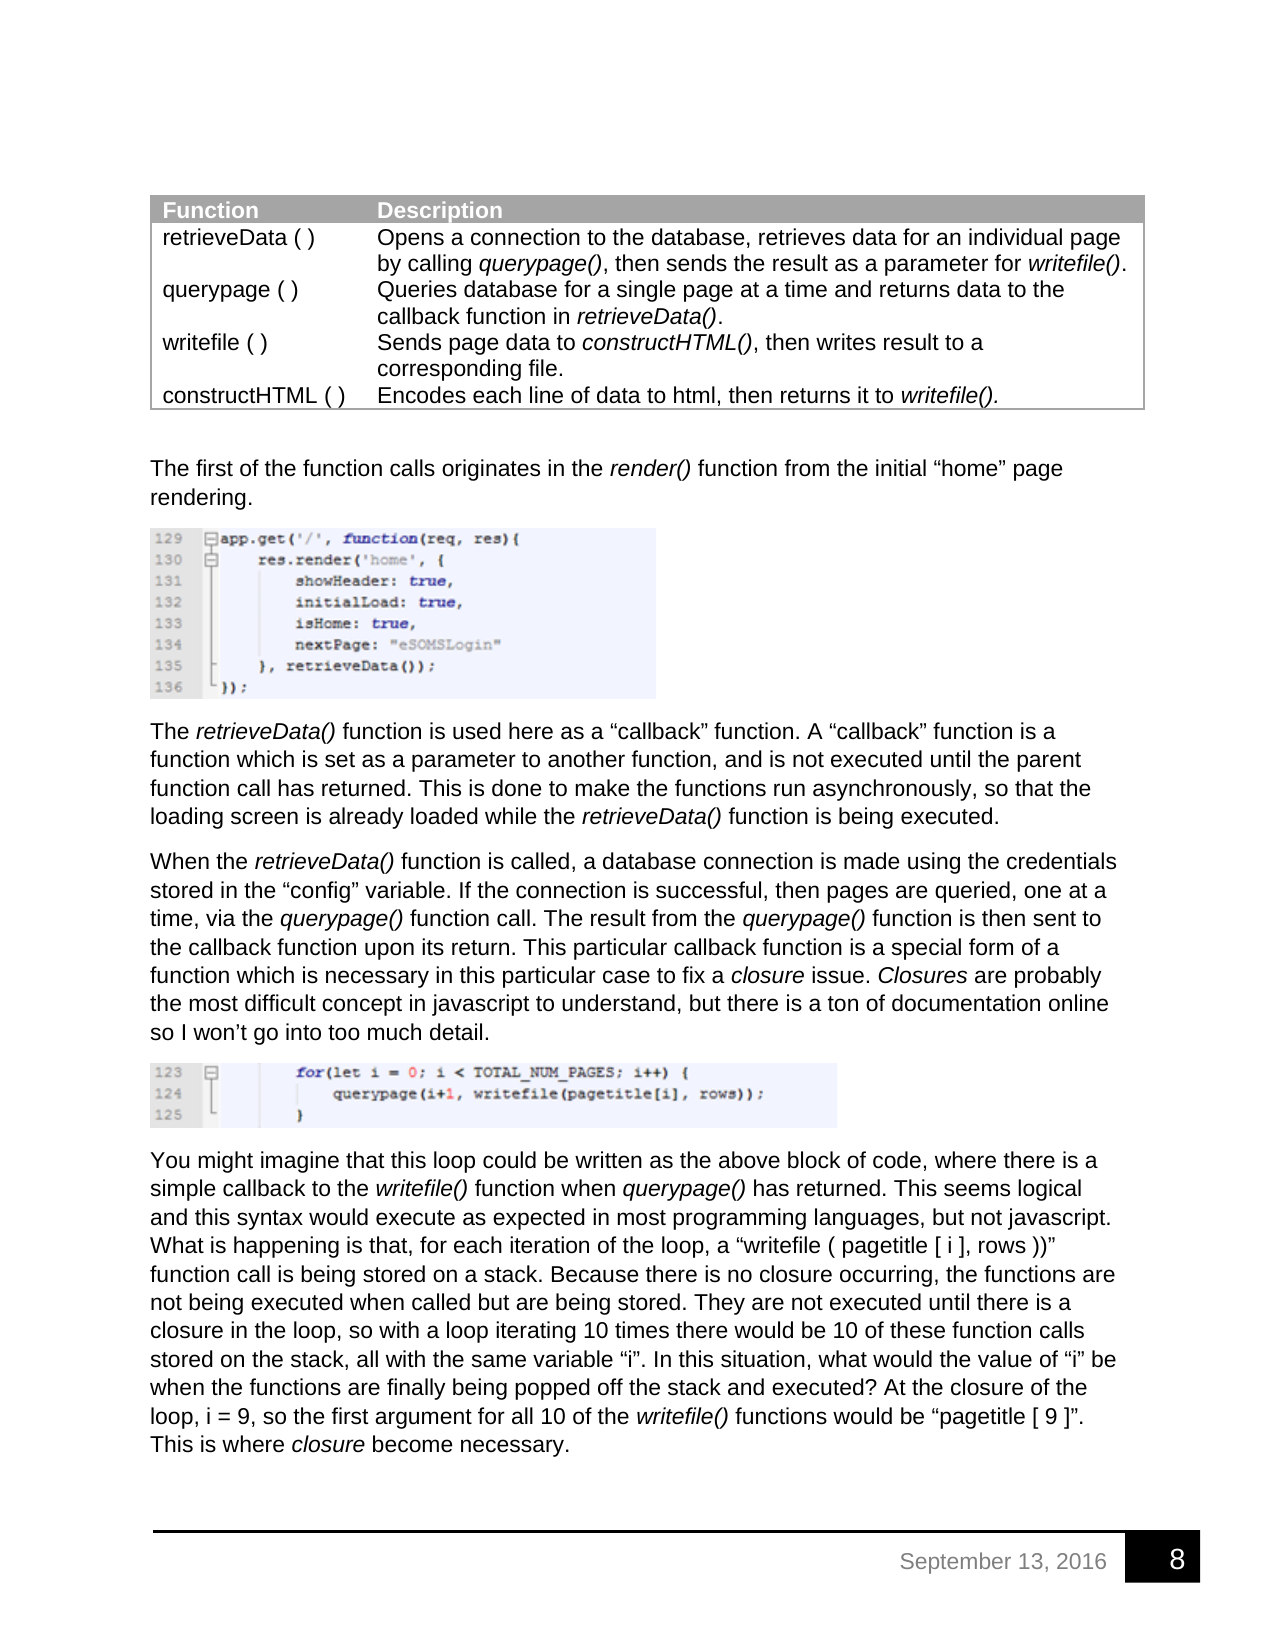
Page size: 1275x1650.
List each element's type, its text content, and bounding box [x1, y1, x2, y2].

table_cell writefile ( ) [152, 329, 366, 382]
table_cell querypage ( ) [152, 276, 366, 329]
table_header Function [152, 197, 366, 223]
text The retrieveData() function is used here as a “callback” function. A “callback” function is a function which is set as a parameter to another function, and is not executed until the parent function call has returned. This is done to make the functions run asynchronously, so that the loading screen is already loaded while the retrieveData() function is being executed. [150, 718, 1125, 829]
table_cell Encodes each line of data to html, then returns it to writefile(). [366, 382, 1143, 408]
table_cell Opens a connection to the database, retrieves data for an individual page by calling querypage(), then sends the result as a parameter for writefile(). [366, 224, 1143, 276]
table_cell retrieveData ( ) [152, 224, 366, 276]
picture [150, 1063, 838, 1128]
text When the retrieveData() function is called, a database connection is made using the credentials stored in the “config” variable. If the connection is successful, then pages are queried, one at a time, via the querypage() function call. The result from the querypage() function is then sent to the callback function upon its return. This particular callback function is a special form of a function which is necessary in this particular case to fix a closure issue. Closures are probably the most difficult concept in javascript to understand, but there is a ton of documentation online so I won’t go into too much detail. [150, 848, 1125, 1045]
text You might imagine that this loop could be written as the above block of code, where there is a simple callback to the writefile() function when querypage() has returned. This seems logical and this syntax would execute as expected in most programming languages, but not javascript. What is happening is that, for each iteration of the loop, a “writefile ( pagetitle [ i ], rows ))” function call is being stored on a stack. Because there is no closure occurring, the functions are not being executed when called but are being stored. They are not executed until there is a closure in the loop, so with a loop iterating 10 times there would be 10 of these function calls stored on the stack, all with the same variable “i”. In this situation, what would the value of “i” be when the functions are finally being popped off the stack and executed? At the closure of the loop, i = 9, so the first argument for all 10 of the writefile() functions would be “pagetitle [ 9 ]”. This is where closure become necessary. [150, 1147, 1125, 1457]
picture [150, 528, 657, 699]
table_cell constructHTML ( ) [152, 382, 366, 408]
text The first of the function calls originates in the render() function from the initial “home” page rendering. [150, 455, 1125, 510]
table_header Description [366, 197, 1143, 223]
table_cell Queries database for a single page at a time and returns data to the callback function in retrieveData(). [366, 276, 1143, 329]
table_cell Sends page data to constructHTML(), then writes result to a corresponding file. [366, 329, 1143, 382]
